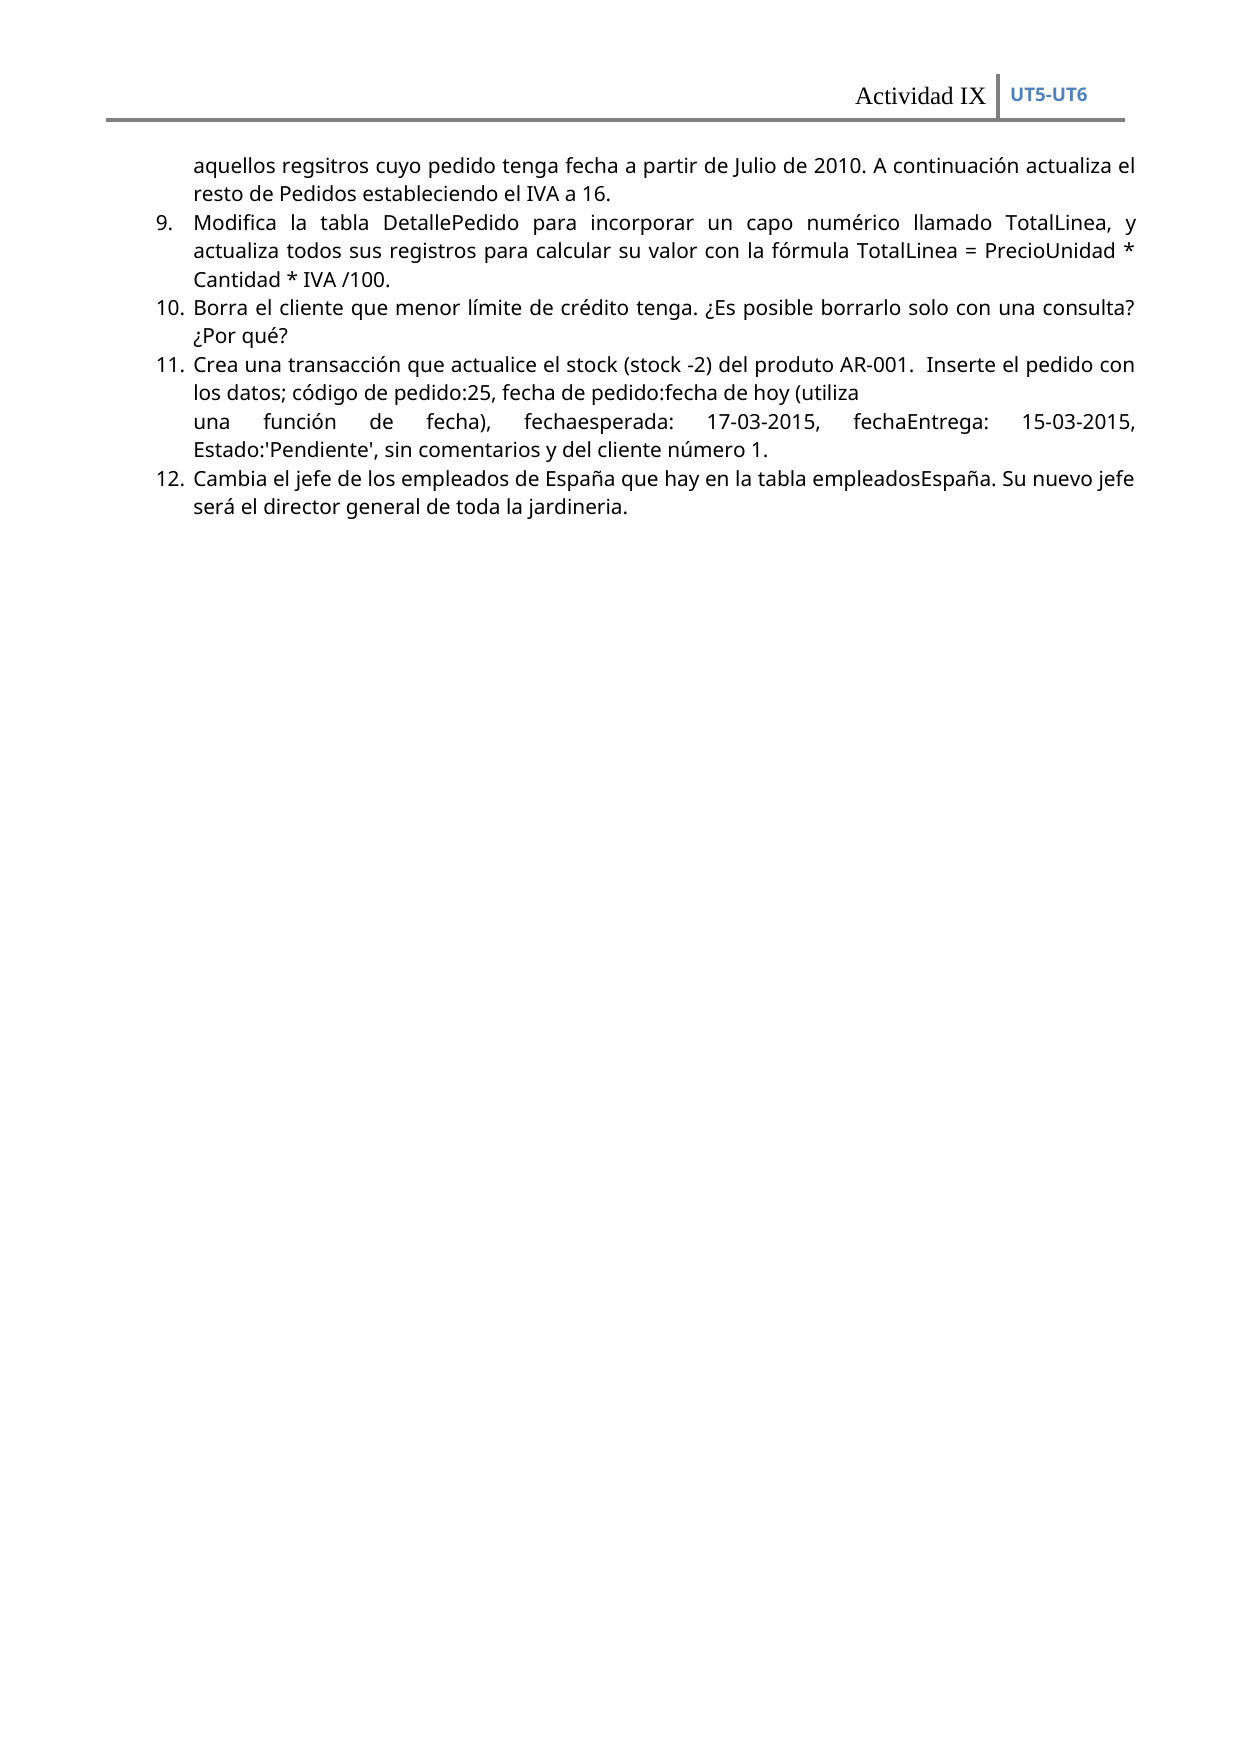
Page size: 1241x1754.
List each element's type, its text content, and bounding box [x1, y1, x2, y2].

list Crea una transacción que actualice el stock (stock -2) del produto AR-001. Inserte el pedido con los datos; código de pedido:25, fecha de pedido:fecha de hoy (utiliza [156, 350, 1137, 407]
list Cambia el jefe de los empleados de España que hay en la tabla empleadosEspaña. Su nuevo jefe será el director general de toda la jardineria. [156, 464, 1137, 521]
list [156, 151, 1137, 208]
list una función de fecha), fechaesperada: 17-03-2015, fechaEntrega: 15-03-2015, Estado:'Pendiente', sin comentarios y del cliente número 1. [193, 407, 1137, 464]
list Borra el cliente que menor límite de crédito tenga. ¿Es posible borrarlo solo con una consulta? ¿Por qué? [156, 293, 1137, 350]
list Modifica la tabla DetallePedido para incorporar un capo numérico llamado TotalLinea, y actualiza todos sus registros para calcular su valor con la fórmula TotalLinea = PrecioUnidad * Cantidad * IVA /100. [156, 208, 1137, 293]
